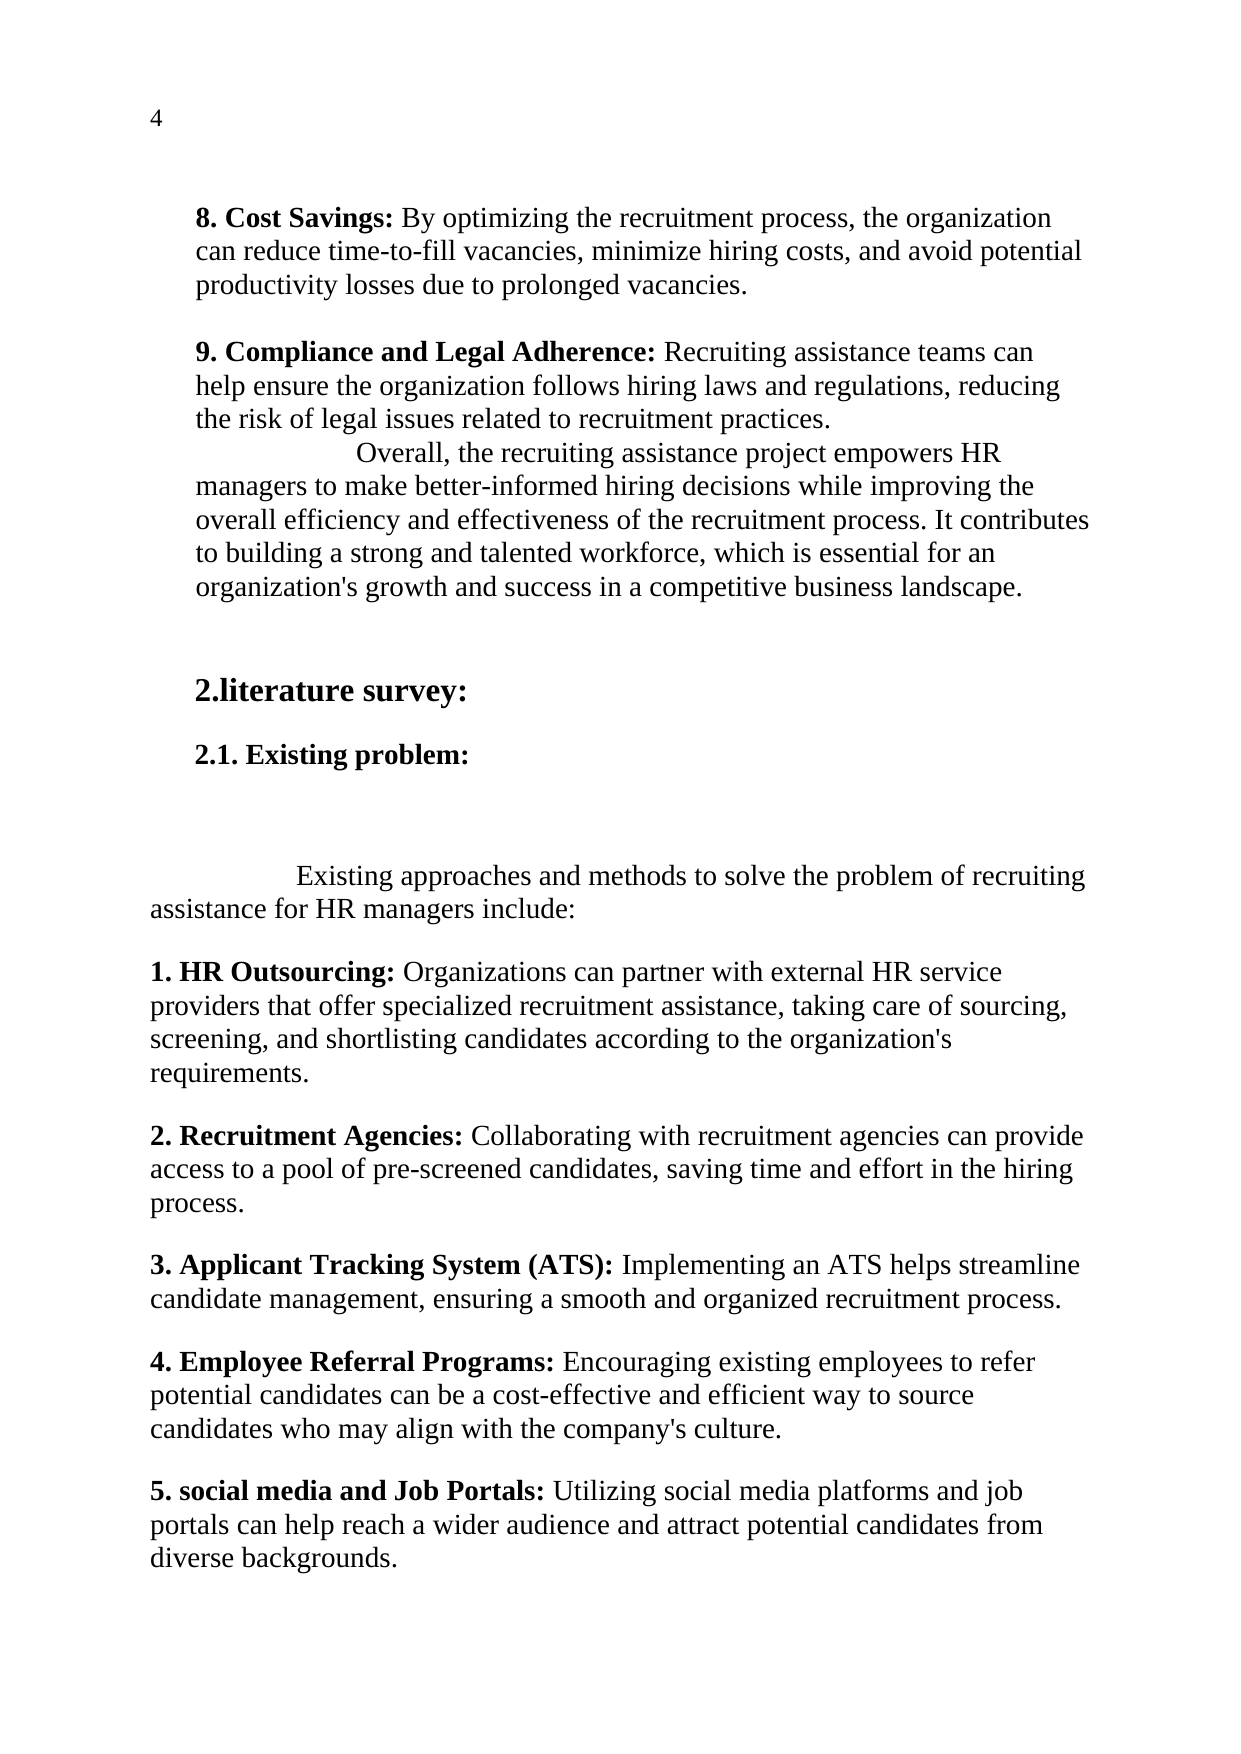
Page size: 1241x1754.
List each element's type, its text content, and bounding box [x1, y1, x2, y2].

text Existing approaches and methods to solve the problem of recruiting assistance for HR managers include: [150, 858, 1090, 925]
text 3. Applicant Tracking System (ATS): Implementing an ATS helps streamline candidate management, ensuring a smooth and organized recruitment process. [150, 1247, 1090, 1314]
text 2.literature survey: [194, 670, 1090, 708]
text 1. HR Outsourcing: Organizations can partner with external HR service providers that offer specialized recruitment assistance, taking care of sourcing, screening, and shortlisting candidates according to the organization's requirements. [150, 954, 1090, 1088]
text 2. Recruitment Agencies: Collaborating with recruitment agencies can provide access to a pool of pre-screened candidates, saving time and effort in the hiring process. [150, 1118, 1090, 1218]
text 4. Employee Referral Programs: Encouraging existing employees to refer potential candidates can be a cost-effective and efficient way to source candidates who may align with the company's culture. [150, 1344, 1090, 1444]
text 5. social media and Job Portals: Utilizing social media platforms and job portals can help reach a wider audience and attract potential candidates from diverse backgrounds. [150, 1473, 1090, 1574]
text 2.1. Existing problem: [194, 737, 1090, 771]
list 9. Compliance and Legal Adherence: Recruiting assistance teams can help ensure the organization follows hiring laws and regulations, reducing the risk of legal issues related to recruitment practices. [195, 334, 1090, 435]
list 8. Cost Savings: By optimizing the recruitment process, the organization can reduce time-to-fill vacancies, minimize hiring costs, and avoid potential productivity losses due to prolonged vacancies. [195, 200, 1090, 301]
list Overall, the recruiting assistance project empowers HR managers to make better-informed hiring decisions while improving the overall efficiency and effectiveness of the recruitment process. It contributes to building a strong and talented workforce, which is essential for an organization's growth and success in a competitive business landscape. [195, 435, 1090, 602]
